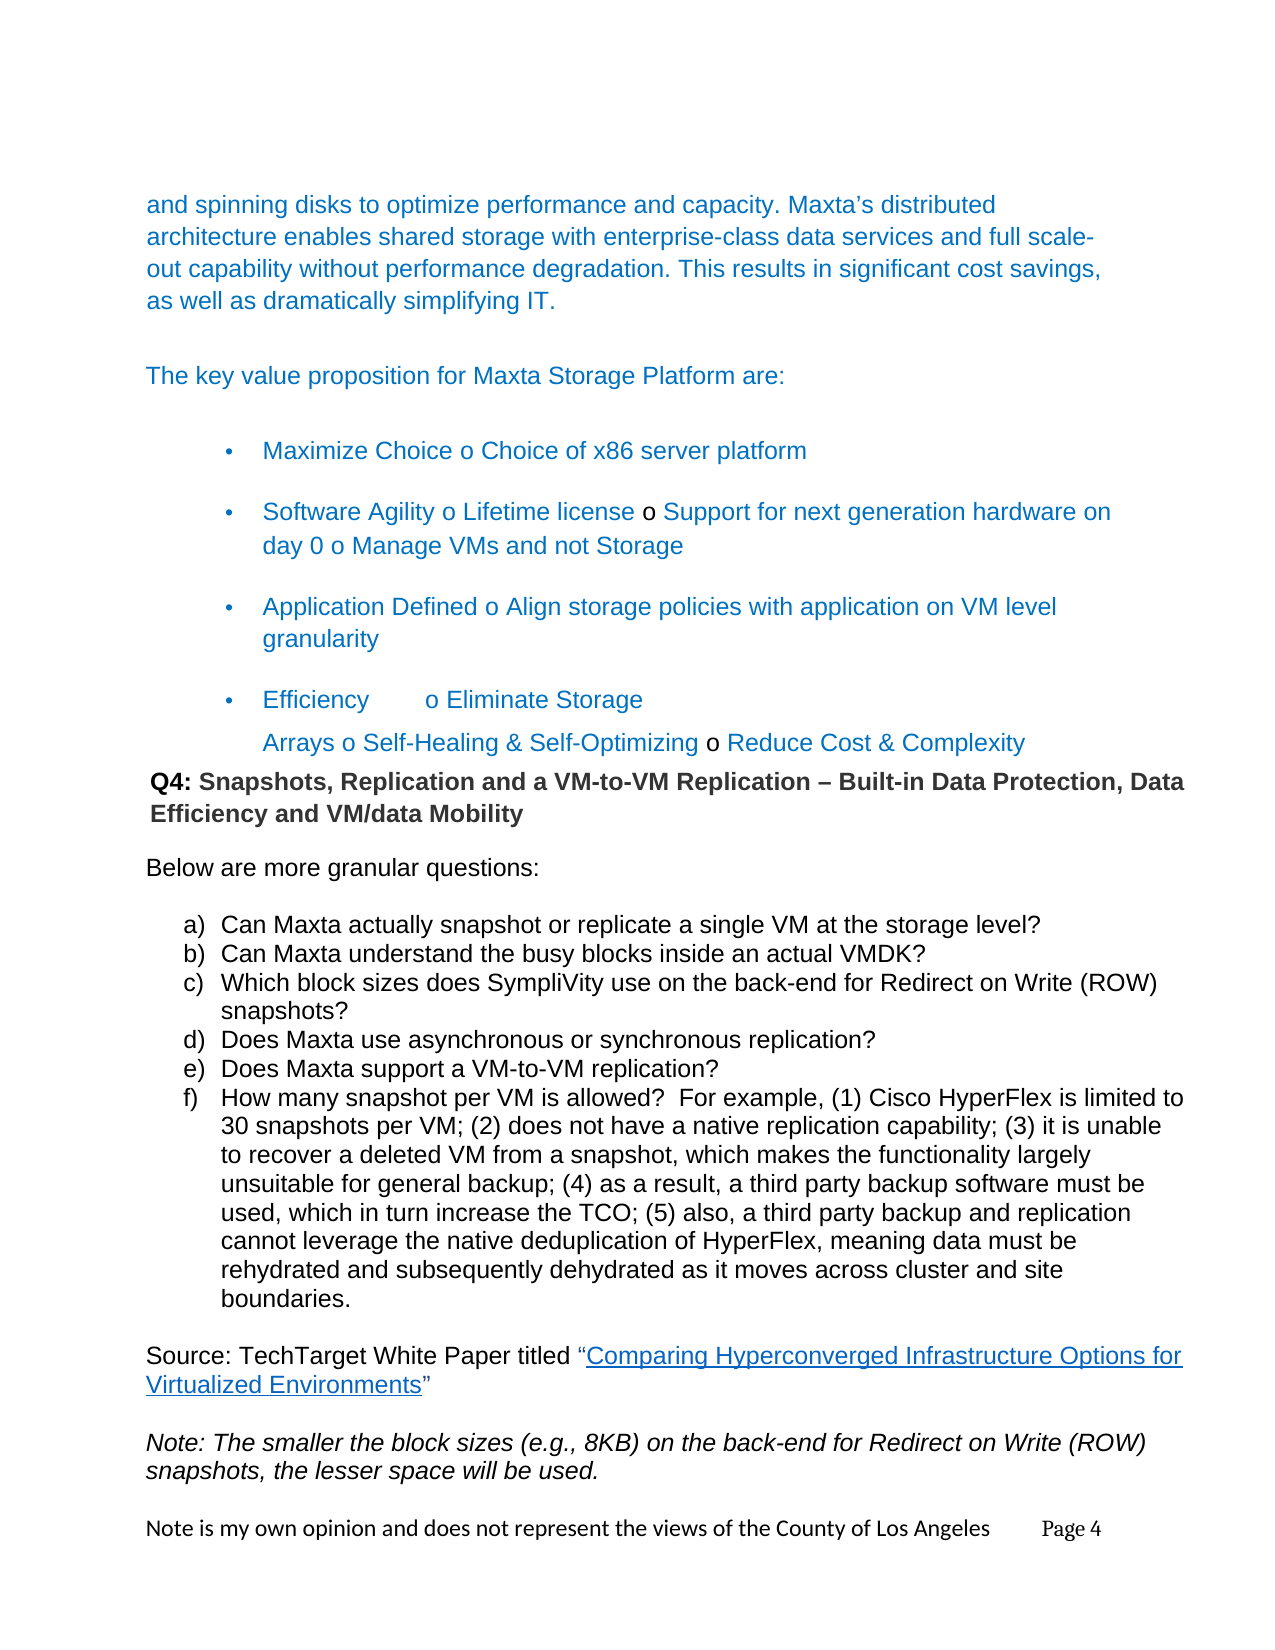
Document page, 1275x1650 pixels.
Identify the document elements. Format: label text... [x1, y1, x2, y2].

list Which block sizes does SympliVity use on the back-end for Redirect on Write (ROW) snapshots? [183, 968, 1189, 1025]
text Source: TechTarget White Paper titled “Comparing Hyperconverged Infrastructure Options for Virtualized Environments” [146, 1341, 1189, 1399]
list Application Defined o Align storage policies with application on VM level granularity [225, 592, 1130, 652]
list Maximize Choice o Choice of x86 server platform [225, 436, 1092, 465]
text Q4: Snapshots, Replication and a VM-to-VM Replication – Built-in Data Protection, Data Efficiency and VM/data Mobility [150, 767, 1189, 829]
list Software Agility o Lifetime license o Support for next generation hardware on day 0 o Manage VMs and not Storage [225, 497, 1130, 560]
text Note: The smaller the block sizes (e.g., 8KB) on the back-end for Redirect on Write (ROW) snapshots, the lesser space will be used. [146, 1428, 1189, 1485]
text unsuitable for general backup; (4) as a result, a third party backup software must be used, which in turn increase the TCO; (5) also, a third party backup and replication cannot leverage the native deduplication of HyperFlex, meaning data must be rehydrated and subsequently dehydrated as it moves across cluster and site boundaries. [221, 1169, 1189, 1313]
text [145, 190, 1121, 314]
text The key value proposition for Maxta Storage Platform are: [145, 361, 1121, 389]
list Efficiency o Eliminate Storage [225, 684, 718, 713]
list Does Maxta support a VM-to-VM replication? [183, 1054, 1189, 1083]
text Below are more granular questions: [146, 853, 1189, 881]
text Arrays o Self-Healing & Self-Optimizing o Reduce Cost & Complexity [262, 728, 1136, 756]
list Does Maxta use asynchronous or synchronous replication? [183, 1025, 1189, 1054]
list Can Maxta actually snapshot or replicate a single VM at the storage level? [183, 910, 1189, 939]
list Can Maxta understand the busy blocks inside an actual VMDK? [183, 939, 1189, 968]
list How many snapshot per VM is allowed? For example, (1) Cisco HyperFlex is limited to 30 snapshots per VM; (2) does not have a native replication capability; (3) it is unable to recover a deleted VM from a snapshot, which makes the functionality largely [183, 1083, 1189, 1169]
